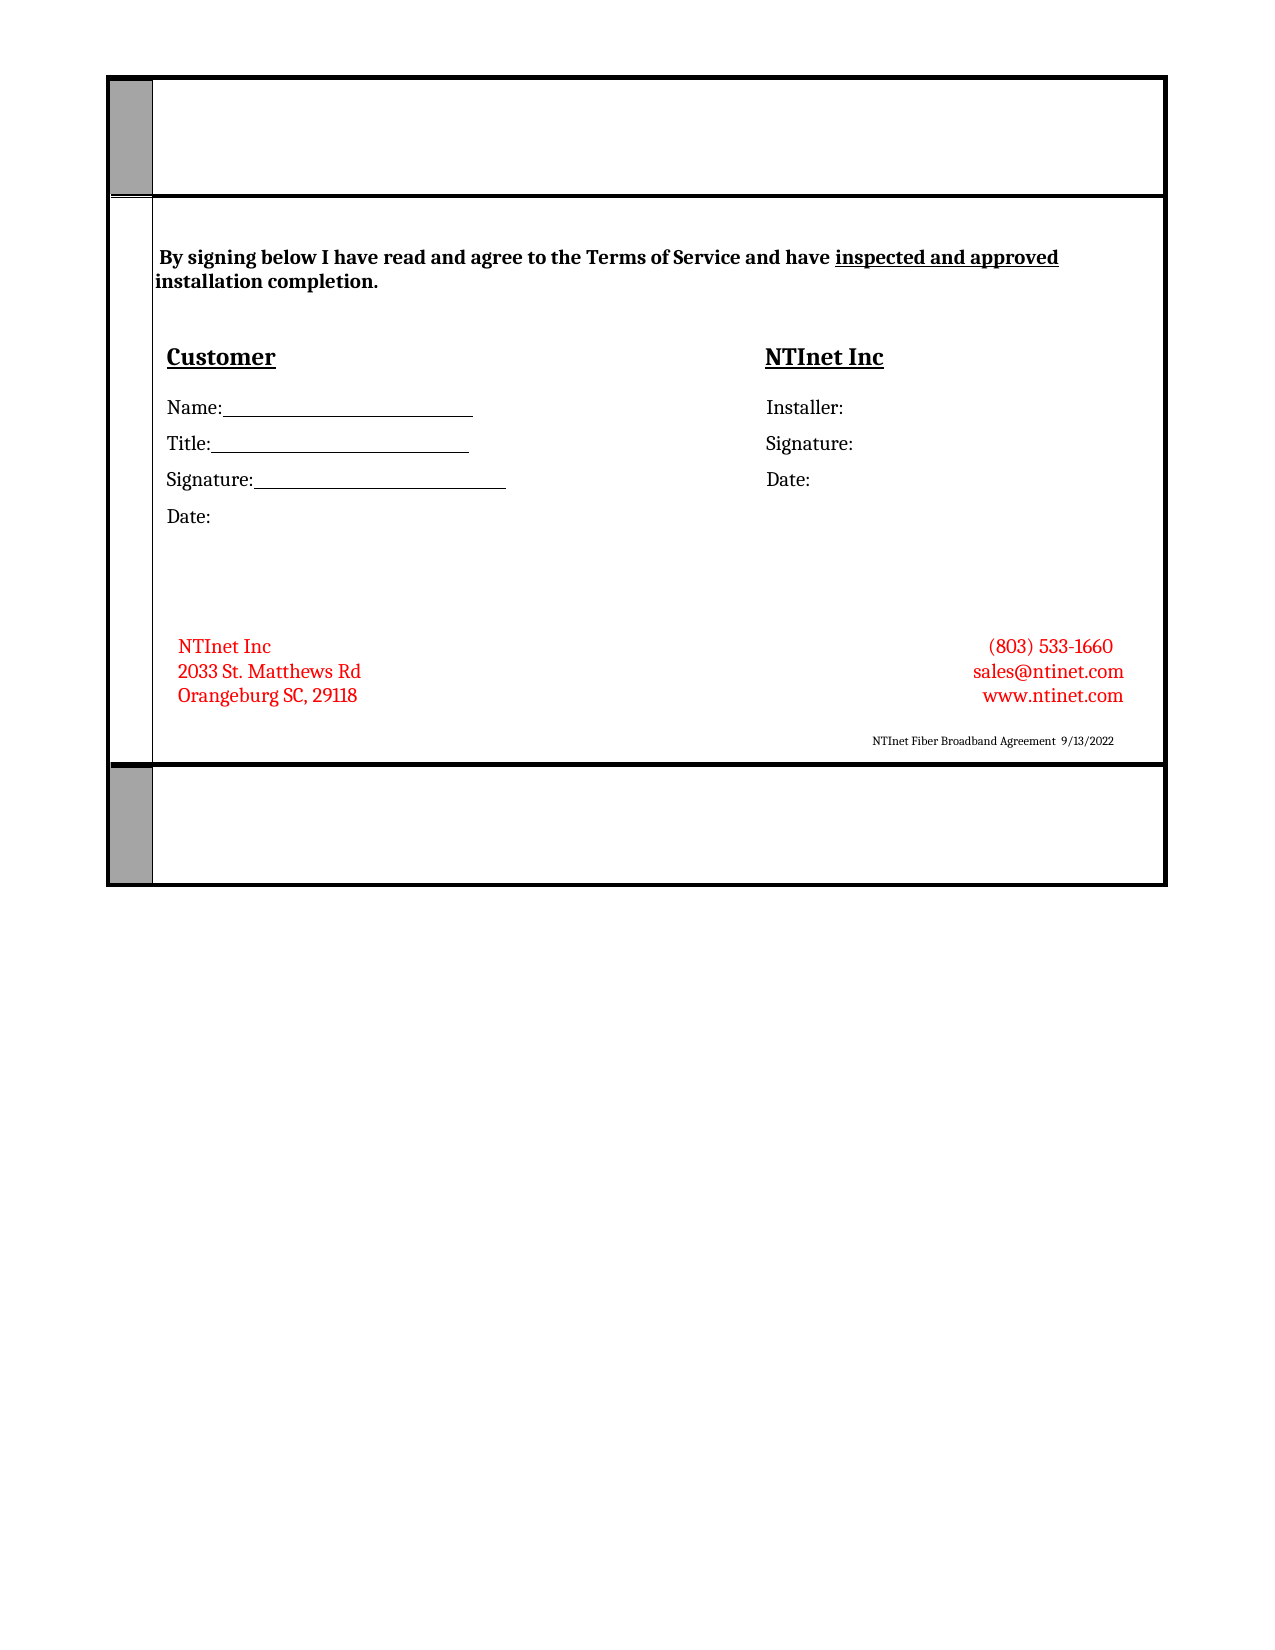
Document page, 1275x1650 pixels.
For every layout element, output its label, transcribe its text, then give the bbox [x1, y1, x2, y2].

table_header [110, 81, 152, 194]
table_cell [110, 763, 152, 883]
table_cell [153, 767, 1163, 883]
table_header [153, 80, 1163, 194]
table_cell [110, 198, 152, 762]
table_cell By signing below I have read and agree to the Terms of Service and have inspected and approved installation completion. Customer NTInet Inc Name: Installer: Title: Signature: Signature: Date: Date: NTInet Inc (803) 533-1660 2033 St. Matthews Rd sales@ntinet.com Orangeburg SC, 29118 www.ntinet.com NTInet Fiber Broadband Agreement 9/13/2022 [153, 198, 1163, 762]
